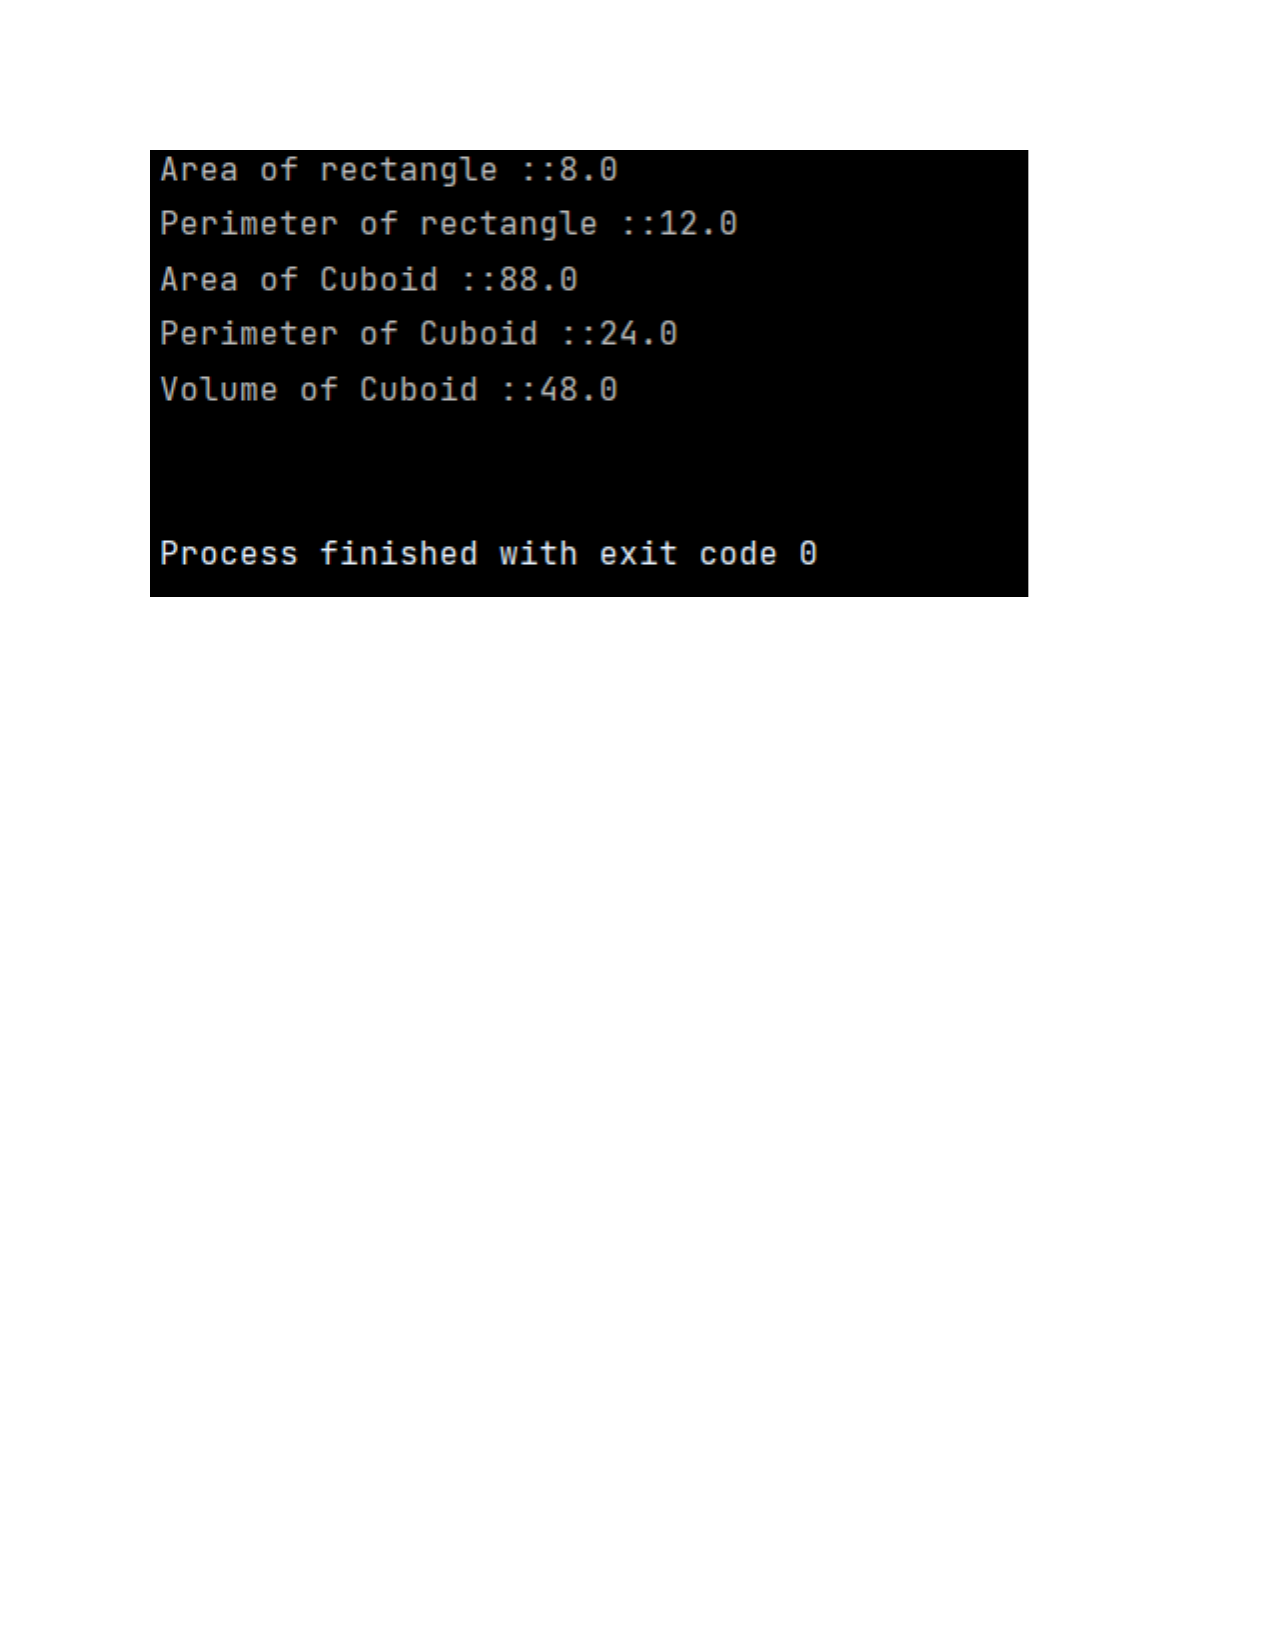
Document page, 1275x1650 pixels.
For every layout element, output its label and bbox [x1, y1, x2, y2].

picture [150, 150, 1029, 597]
